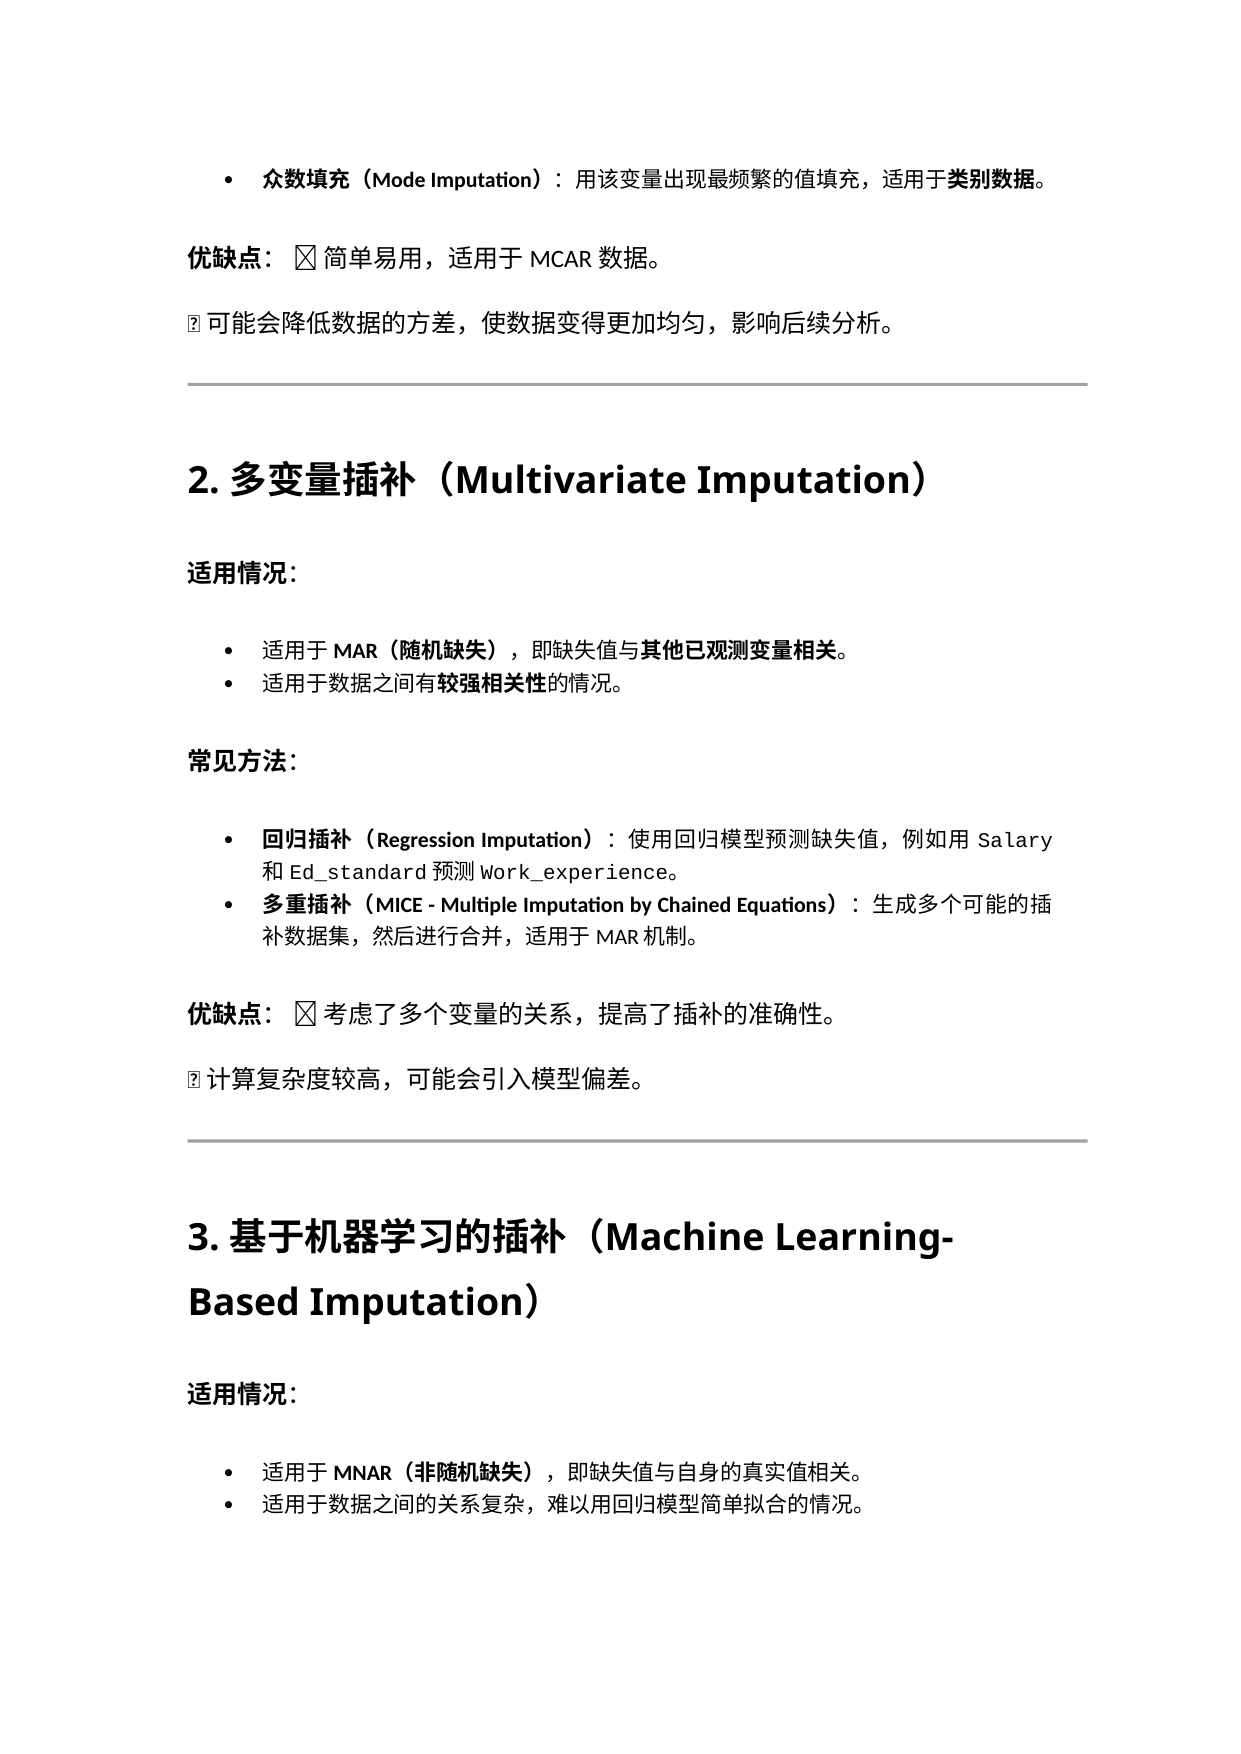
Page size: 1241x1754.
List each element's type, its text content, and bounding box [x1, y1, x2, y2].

list 适用于 MNAR（非随机缺失），即缺失值与自身的真实值相关。 [225, 1454, 1053, 1487]
list 多重插补（MICE - Multiple Imputation by Chained Equations）：生成多个可能的插补数据集，然后进行合并，适用于 MAR 机制。 [225, 886, 1053, 951]
subtitle 2. 多变量插补（Multivariate Imputation） [187, 444, 1053, 509]
text 适用情况： [187, 539, 1053, 604]
list 适用于数据之间的关系复杂，难以用回归模型简单拟合的情况。 [225, 1487, 1053, 1519]
text 优缺点： ✅ 考虑了多个变量的关系，提高了插补的准确性。 ❌ 计算复杂度较高，可能会引入模型偏差。 [187, 980, 1053, 1110]
text 优缺点： ✅ 简单易用，适用于 MCAR 数据。 ❌ 可能会降低数据的方差，使数据变得更加均匀，影响后续分析。 [187, 224, 1053, 354]
text 适用情况： [187, 1360, 1053, 1425]
text 常见方法： [187, 727, 1053, 792]
list 众数填充（Mode Imputation）：用该变量出现最频繁的值填充，适用于类别数据。 [225, 162, 1053, 194]
subtitle 3. 基于机器学习的插补（Machine Learning-Based Imputation） [187, 1201, 1053, 1331]
list 适用于数据之间有较强相关性的情况。 [225, 665, 1053, 698]
list 回归插补（Regression Imputation）：使用回归模型预测缺失值，例如用 Salary 和 Ed_standard 预测 Work_experience。 [225, 821, 1053, 886]
list 适用于 MAR（随机缺失），即缺失值与其他已观测变量相关。 [225, 633, 1053, 665]
